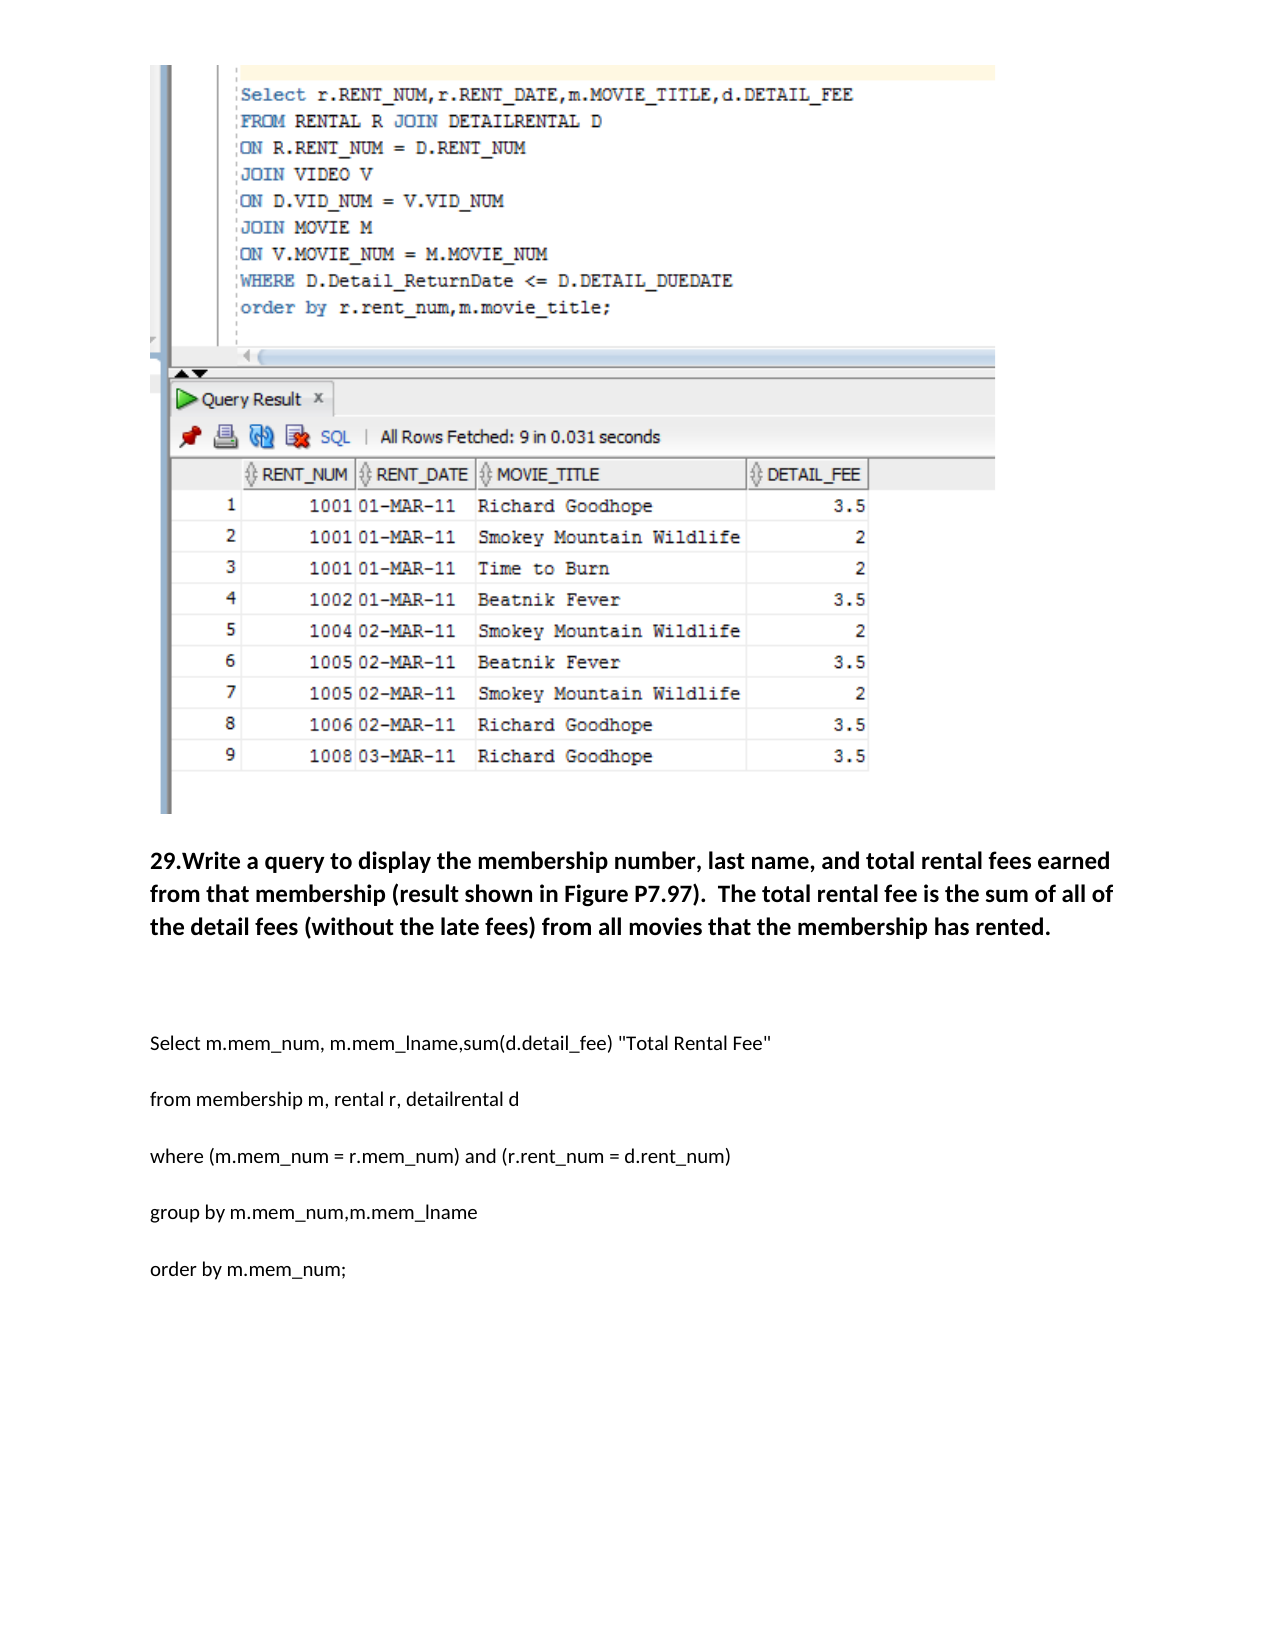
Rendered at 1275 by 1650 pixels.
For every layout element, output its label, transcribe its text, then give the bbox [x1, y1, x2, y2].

picture [150, 65, 996, 814]
text 29.Write a query to display the membership number, last name, and total rental fees earned from that membership (result shown in Figure P7.97). The total rental fee is the sum of all of the detail fees (without the late fees) from all movies that the membership has rented. [150, 845, 1125, 942]
text from membership m, rental r, detailrental d [150, 1086, 1125, 1112]
text Select m.mem_num, m.mem_lname,sum(d.detail_fee) "Total Rental Fee" [150, 1030, 1125, 1055]
text order by m.mem_num; [150, 1256, 1125, 1282]
text group by m.mem_num,m.mem_lname [150, 1199, 1125, 1225]
text where (m.mem_num = r.mem_num) and (r.rent_num = d.rent_num) [150, 1143, 1125, 1168]
